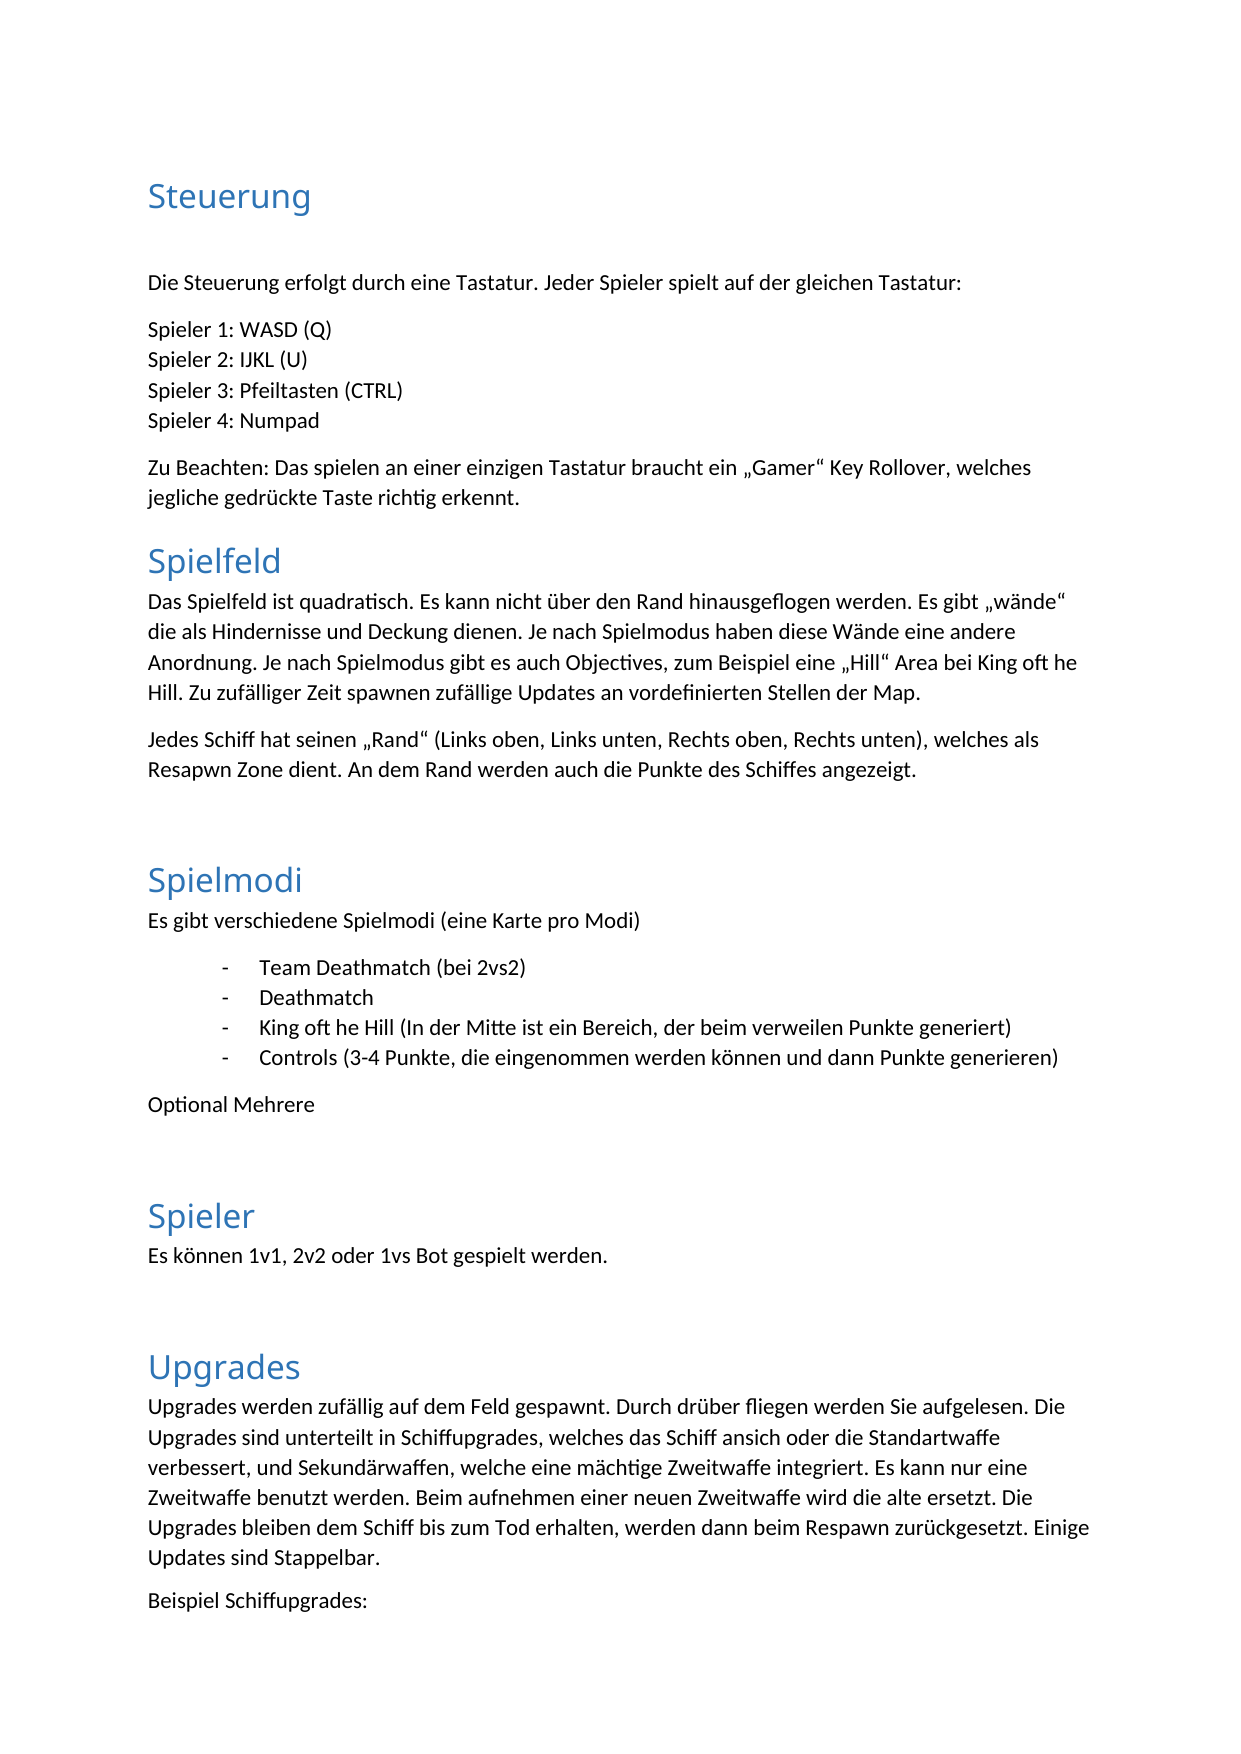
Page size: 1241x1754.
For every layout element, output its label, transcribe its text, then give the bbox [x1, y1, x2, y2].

subtitle Steuerung [148, 173, 1093, 218]
text Es können 1v1, 2v2 oder 1vs Bot gespielt werden. [148, 1241, 1093, 1269]
text Optional Mehrere [148, 1090, 1093, 1118]
subtitle Upgrades [148, 1343, 1093, 1389]
list Team Deathmatch (bei 2vs2) [222, 953, 1093, 981]
text Zu Beachten: Das spielen an einer einzigen Tastatur braucht ein „Gamer“ Key Rollover, welches jegliche gedrückte Taste richtig erkennt. [148, 453, 1093, 511]
list Deathmatch [222, 983, 1093, 1011]
subtitle Spielfeld [148, 538, 1093, 584]
text Es gibt verschiedene Spielmodi (eine Karte pro Modi) [148, 906, 1093, 934]
list King oft he Hill (In der Mitte ist ein Bereich, der beim verweilen Punkte generiert) [222, 1013, 1093, 1041]
text Das Spielfeld ist quadratisch. Es kann nicht über den Rand hinausgeflogen werden. Es gibt „wände“ die als Hindernisse und Deckung dienen. Je nach Spielmodus haben diese Wände eine andere Anordnung. Je nach Spielmodus gibt es auch Objectives, zum Beispiel eine „Hill“ Area bei King oft he Hill. Zu zufälliger Zeit spawnen zufällige Updates an vordefinierten Stellen der Map. [148, 587, 1093, 706]
subtitle Spieler [148, 1192, 1093, 1238]
text Die Steuerung erfolgt durch eine Tastatur. Jeder Spieler spielt auf der gleichen Tastatur: [148, 268, 1093, 296]
text Jedes Schiff hat seinen „Rand“ (Links oben, Links unten, Rechts oben, Rechts unten), welches als Resapwn Zone dient. An dem Rand werden auch die Punkte des Schiffes angezeigt. [148, 725, 1093, 783]
text Beispiel Schiffupgrades: [148, 1586, 1093, 1614]
subtitle Spielmodi [148, 857, 1093, 902]
list Controls (3-4 Punkte, die eingenommen werden können und dann Punkte generieren) [222, 1043, 1093, 1071]
text Upgrades werden zufällig auf dem Feld gespawnt. Durch drüber fliegen werden Sie aufgelesen. Die Upgrades sind unterteilt in Schiffupgrades, welches das Schiff ansich oder die Standartwaffe verbessert, und Sekundärwaffen, welche eine mächtige Zweitwaffe integriert. Es kann nur eine Zweitwaffe benutzt werden. Beim aufnehmen einer neuen Zweitwaffe wird die alte ersetzt. Die Upgrades bleiben dem Schiff bis zum Tod erhalten, werden dann beim Respawn zurückgesetzt. Einige Updates sind Stappelbar. [148, 1392, 1093, 1571]
text Spieler 1: WASD (Q) Spieler 2: IJKL (U) Spieler 3: Pfeiltasten (CTRL) Spieler 4: Numpad [148, 315, 1093, 434]
